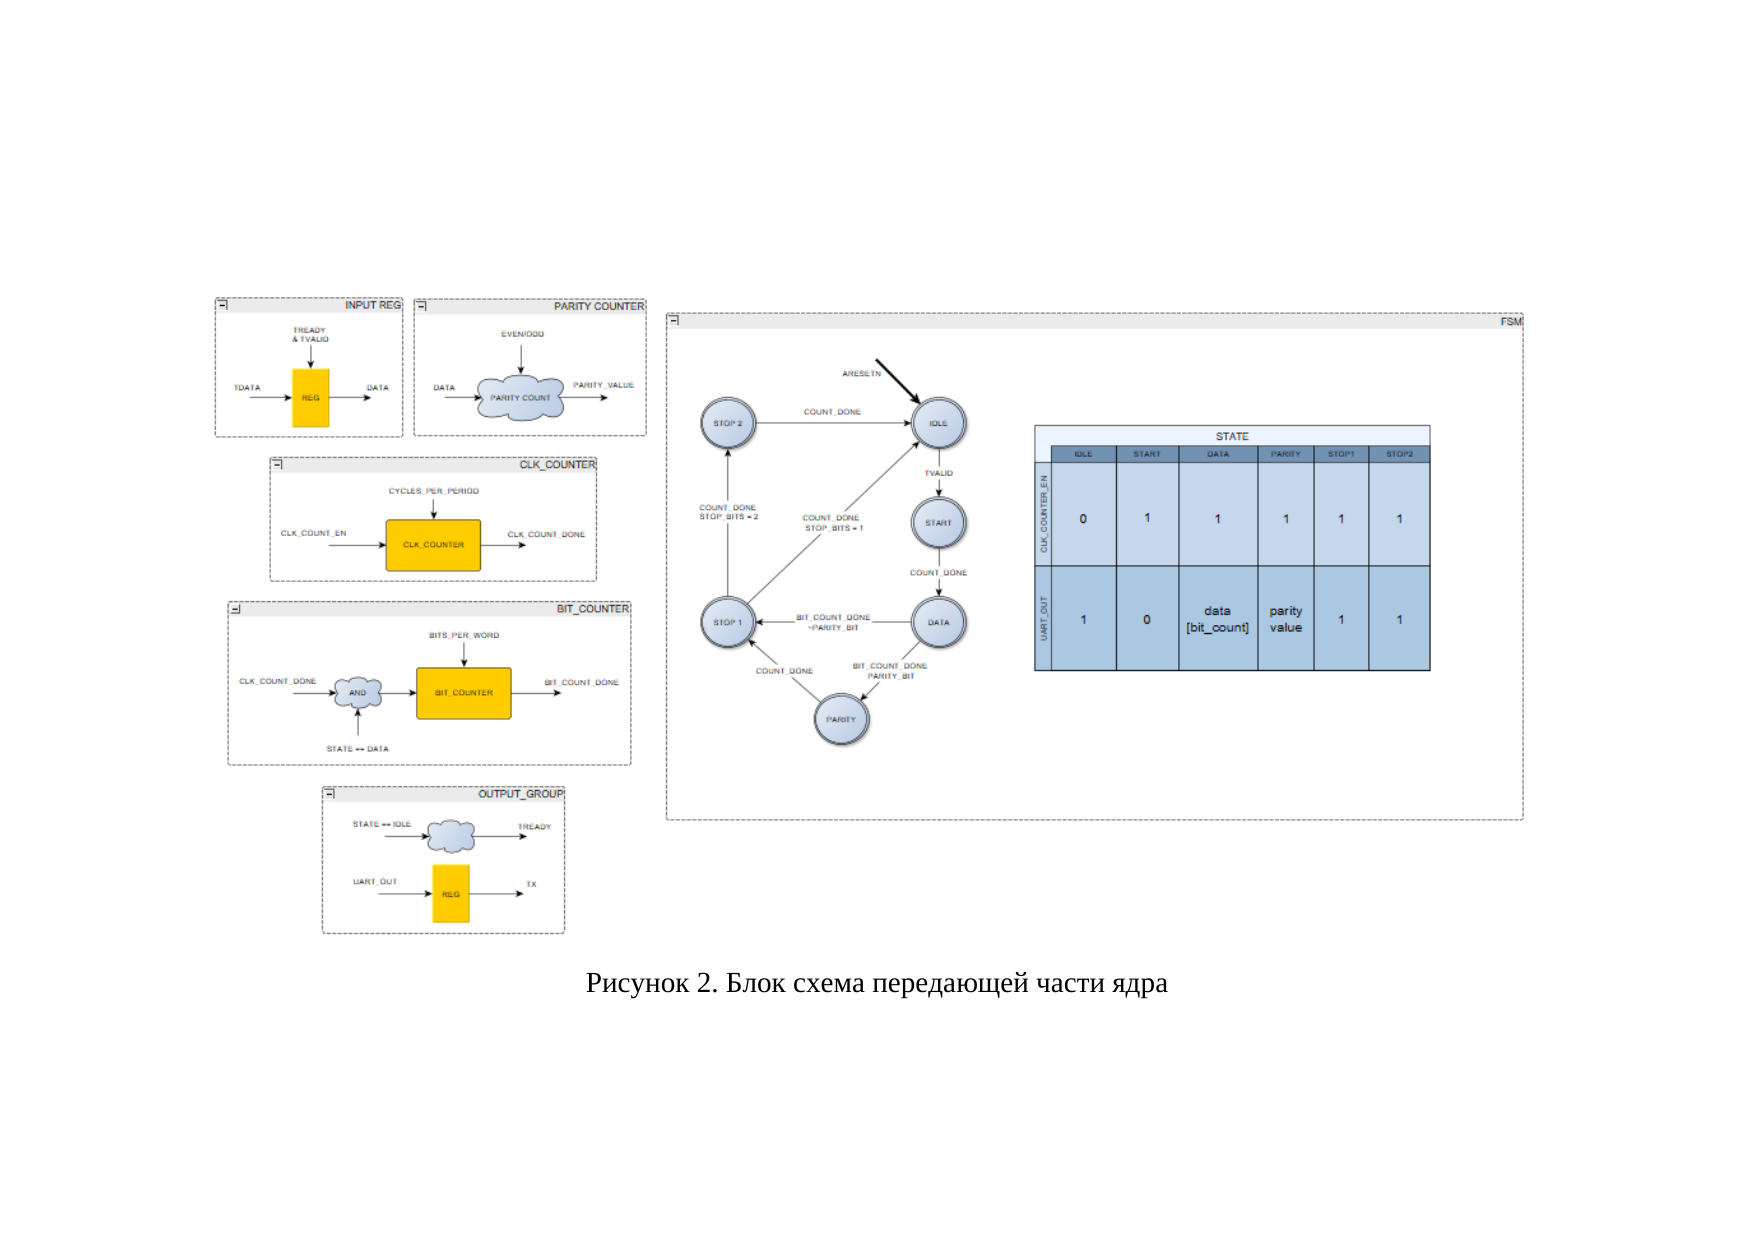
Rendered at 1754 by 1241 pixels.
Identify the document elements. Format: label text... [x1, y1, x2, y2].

text Рисунок 2. Блок схема передающей части ядра [118, 965, 1636, 999]
picture [197, 282, 1557, 947]
